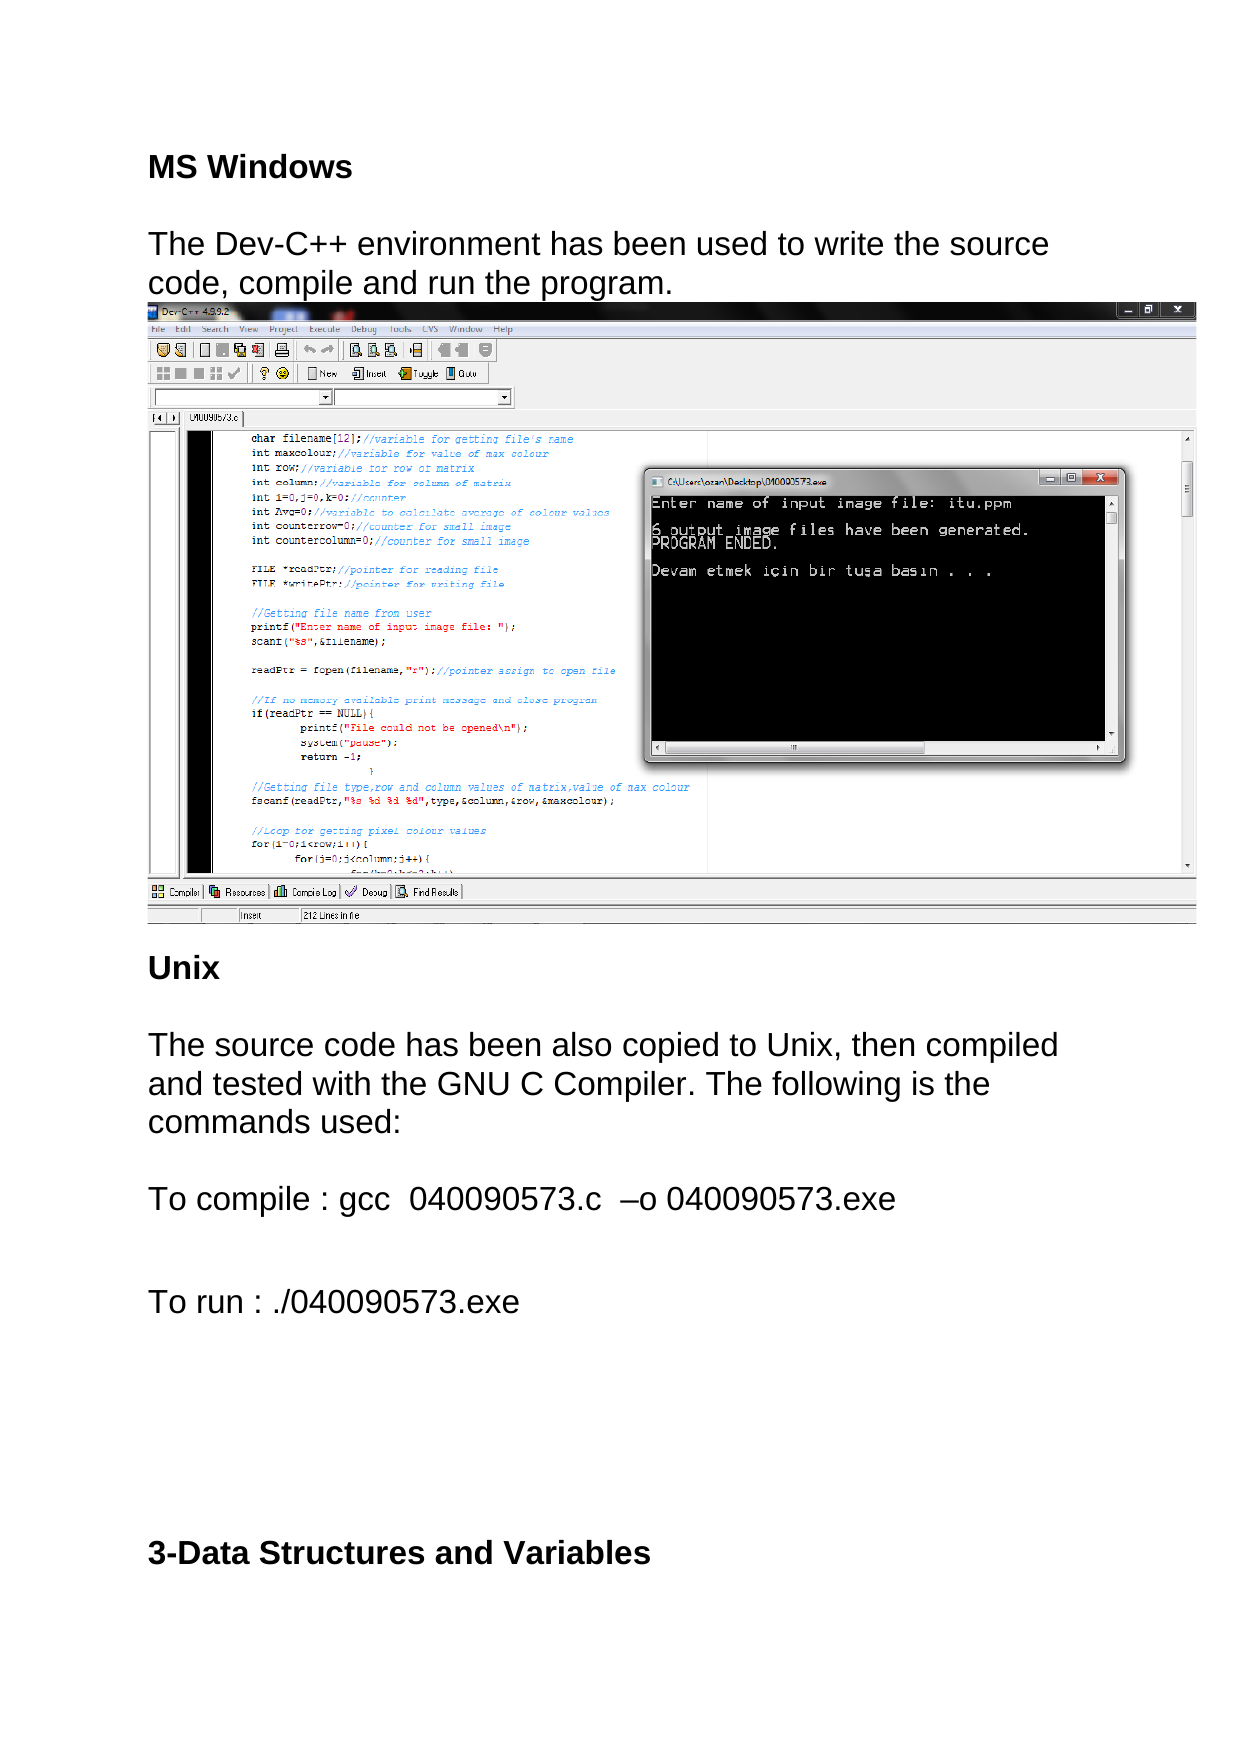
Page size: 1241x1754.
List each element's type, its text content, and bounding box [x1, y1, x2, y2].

text The source code has been also copied to Unix, then compiled and tested with the GNU C Compiler. The following is the commands used: [148, 1025, 1093, 1140]
picture [147, 301, 1197, 924]
text MS Windows [148, 148, 1093, 186]
text To compile : gcc 040090573.c –o 040090573.exe [148, 1179, 1093, 1217]
text Unix [148, 948, 1093, 987]
text The Dev-C++ environment has been used to write the source code, compile and run the program. [148, 224, 1093, 301]
text To run : ./040090573.exe [148, 1282, 1093, 1321]
text 3-Data Structures and Variables [148, 1533, 1093, 1572]
